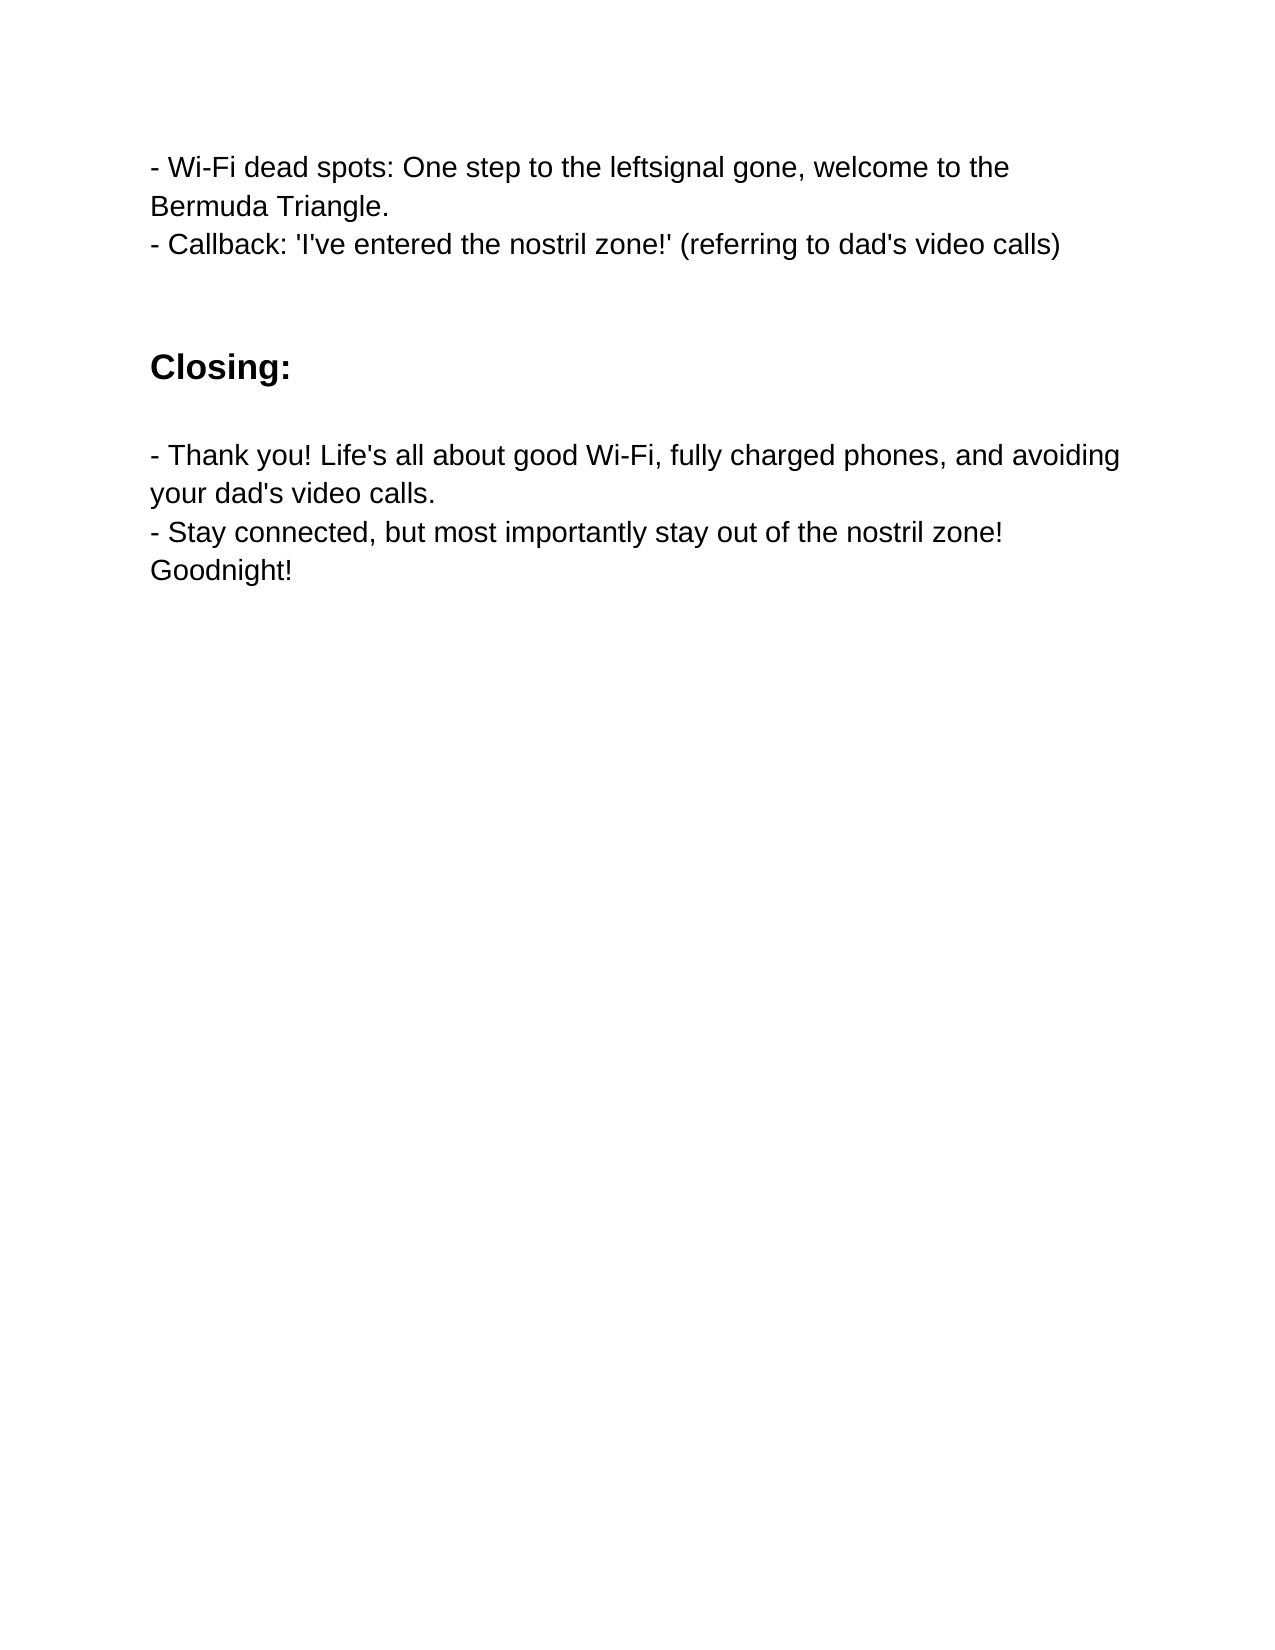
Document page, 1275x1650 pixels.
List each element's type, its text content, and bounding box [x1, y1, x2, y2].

text - Thank you! Life's all about good Wi-Fi, fully charged phones, and avoiding your dad's video calls. [150, 438, 1125, 510]
subtitle Closing: [150, 346, 1125, 387]
text - Stay connected, but most importantly stay out of the nostril zone! Goodnight! [150, 515, 1125, 587]
text - Callback: 'I've entered the nostril zone!' (referring to dad's video calls) [150, 227, 1125, 261]
text - Wi-Fi dead spots: One step to the leftsignal gone, welcome to the Bermuda Triangle. [150, 150, 1125, 222]
